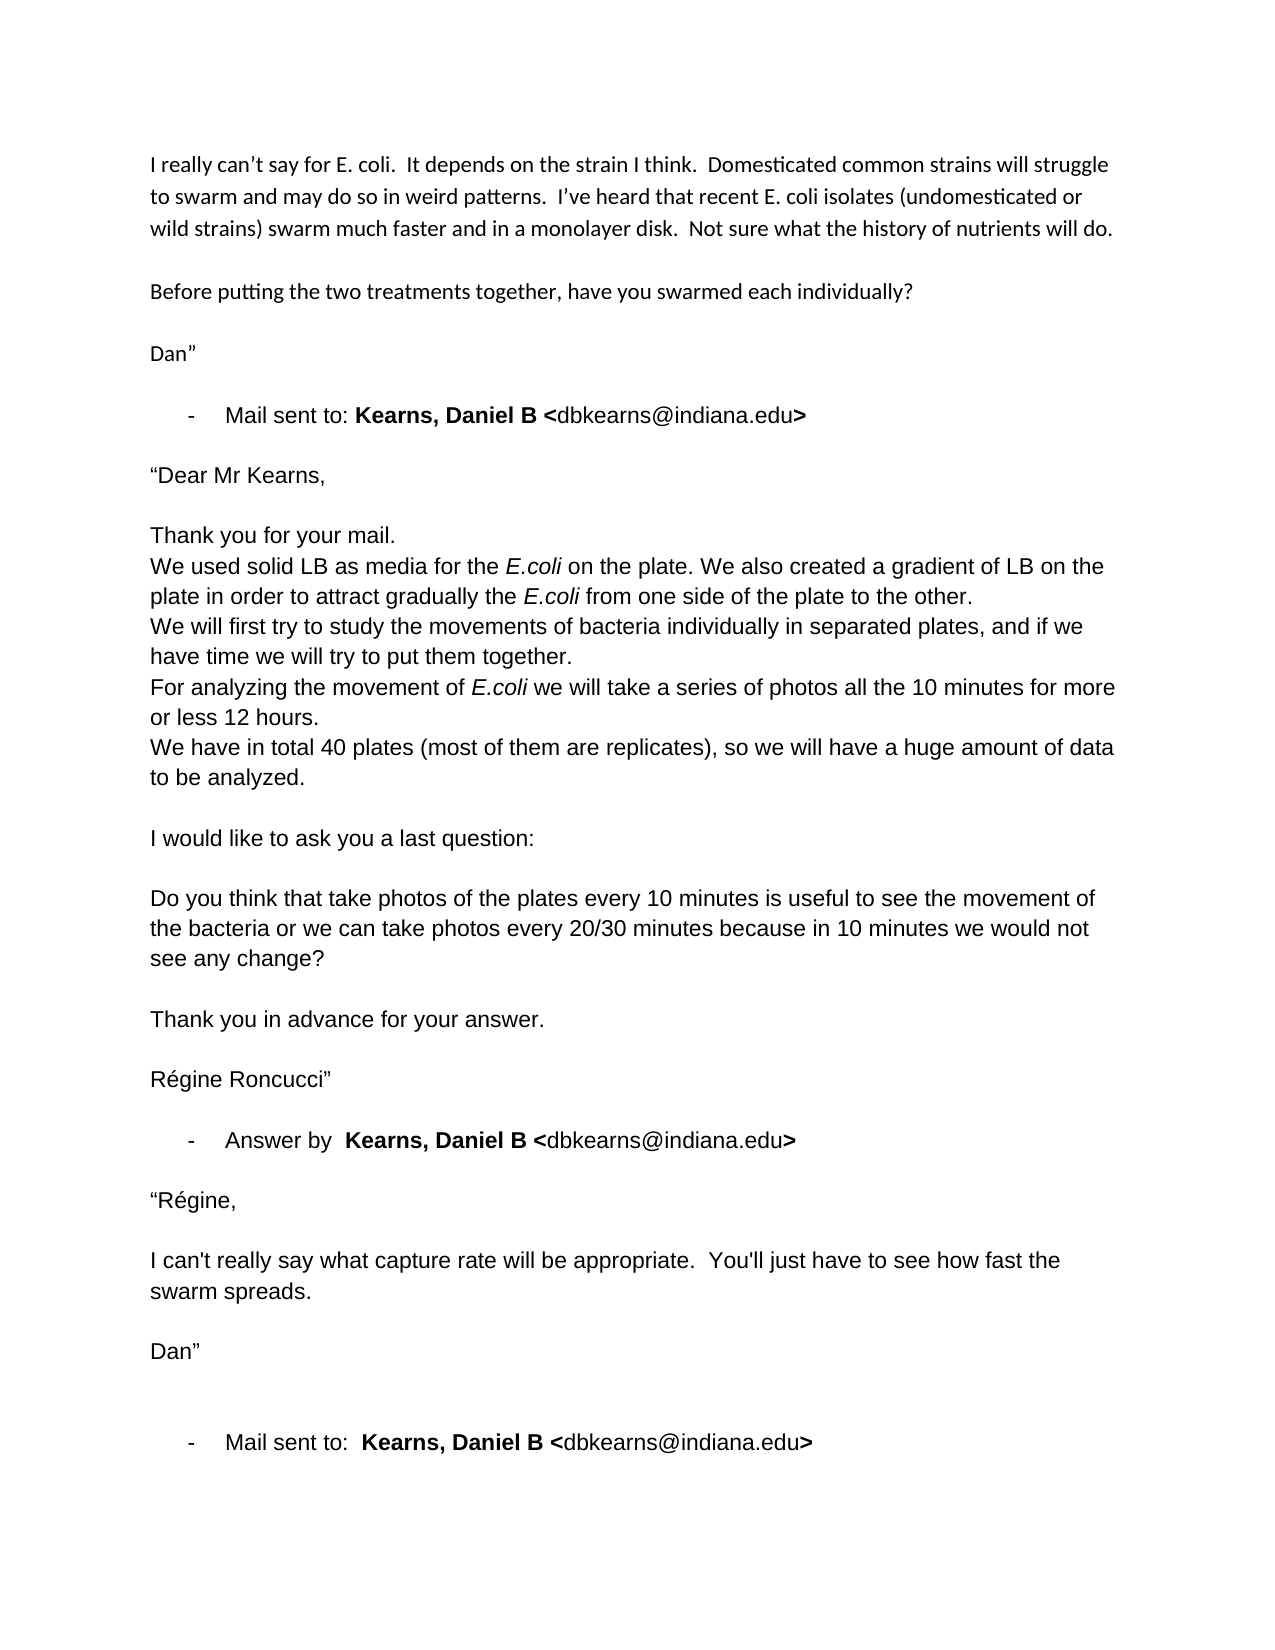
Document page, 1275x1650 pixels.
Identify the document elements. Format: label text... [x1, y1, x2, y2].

text Dan” [150, 339, 1125, 367]
text Thank you in advance for your answer. [150, 1006, 1125, 1032]
text Thank you for your mail. [150, 522, 1125, 549]
text “Régine, [150, 1187, 1125, 1213]
text We used solid LB as media for the E.coli on the plate. We also created a gradient of LB on the plate in order to attract gradually the E.coli from one side of the plate to the other. [150, 553, 1125, 609]
list Mail sent to: Kearns, Daniel B <dbkearns@indiana.edu> [187, 402, 1125, 428]
text For analyzing the movement of E.coli we will take a series of photos all the 10 minutes for more or less 12 hours. [150, 673, 1125, 730]
text I really can’t say for E. coli. It depends on the strain I think. Domesticated common strains will struggle to swarm and may do so in weird patterns. I’ve heard that recent E. coli isolates (undomesticated or wild strains) swarm much faster and in a monolayer disk. Not sure what the history of nutrients will do. [150, 150, 1125, 242]
text Régine Roncucci” [150, 1066, 1125, 1092]
text I can't really say what capture rate will be appropriate. You'll just have to see how fast the swarm spreads. [150, 1247, 1125, 1304]
text “Dear Mr Kearns, [150, 462, 1125, 488]
text Do you think that take photos of the plates every 10 minutes is useful to see the movement of the bacteria or we can take photos every 20/30 minutes because in 10 minutes we would not see any change? [150, 885, 1125, 972]
list Answer by Kearns, Daniel B <dbkearns@indiana.edu> [187, 1127, 1125, 1153]
text Before putting the two treatments together, have you swarmed each individually? [150, 277, 1125, 305]
text I would like to ask you a last question: [150, 824, 1125, 851]
text Dan” [150, 1338, 1125, 1364]
text We will first try to study the movements of bacteria individually in separated plates, and if we have time we will try to put them together. [150, 613, 1125, 669]
text We have in total 40 plates (most of them are replicates), so we will have a huge amount of data to be analyzed. [150, 734, 1125, 790]
list Mail sent to: Kearns, Daniel B <dbkearns@indiana.edu> [187, 1429, 1125, 1455]
